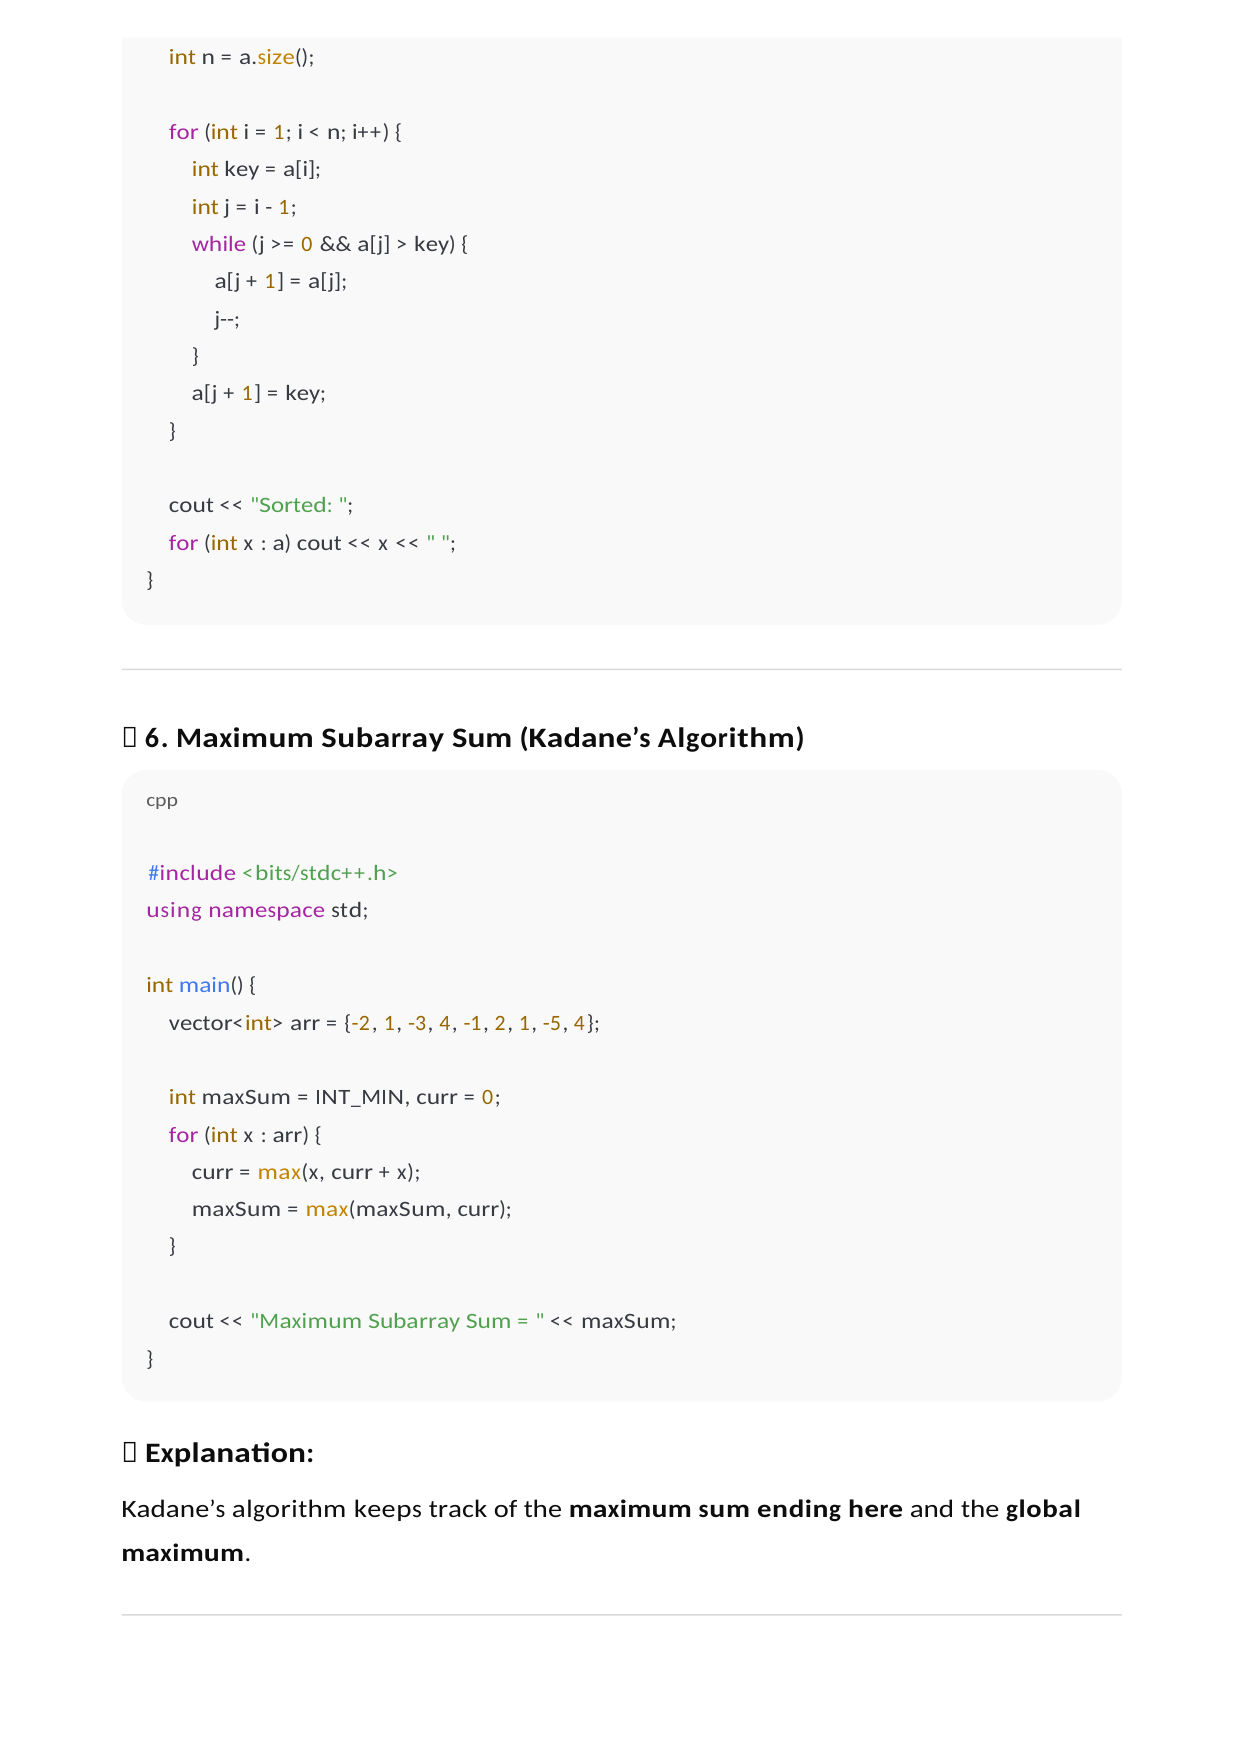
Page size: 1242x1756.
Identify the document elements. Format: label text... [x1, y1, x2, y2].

text } [169, 1233, 1155, 1259]
text #include <bits/stdc++.h> using namespace std; [146, 859, 403, 923]
text cout << "Sorted: "; [169, 492, 1155, 518]
text int j = i - 1; [192, 193, 1155, 219]
text j--; } [192, 305, 245, 369]
text int maxSum = INT_MIN, curr = 0; for (int x : arr) { [169, 1083, 506, 1147]
text for (int x : a) cout << x << " "; } [146, 529, 461, 593]
text cout << "Maximum Subarray Sum = " << maxSum; } [146, 1308, 683, 1372]
text cpp [146, 788, 1155, 811]
text int main() { [146, 971, 1155, 998]
text while (j >= 0 && a[j] > key) { a[j + 1] = a[j]; [192, 230, 474, 294]
text a[j + 1] = key; } [169, 379, 331, 443]
text vector<int> arr = {-2, 1, -3, 4, -1, 2, 1, -5, 4}; [169, 1009, 1155, 1035]
text for (int i = 1; i < n; i++) { int key = a[i]; [169, 118, 408, 182]
text curr = max(x, curr + x); maxSum = max(maxSum, curr); [192, 1158, 518, 1222]
text int n = a.size(); [169, 43, 1155, 70]
text 🧠Explanation: [121, 1432, 1155, 1470]
text ✅6. Maximum Subarray Sum (Kadane’s Algorithm) [121, 717, 1155, 756]
text Kadane’s algorithm keeps track of the maximum sum ending here and the global maximum. [121, 1493, 1090, 1567]
